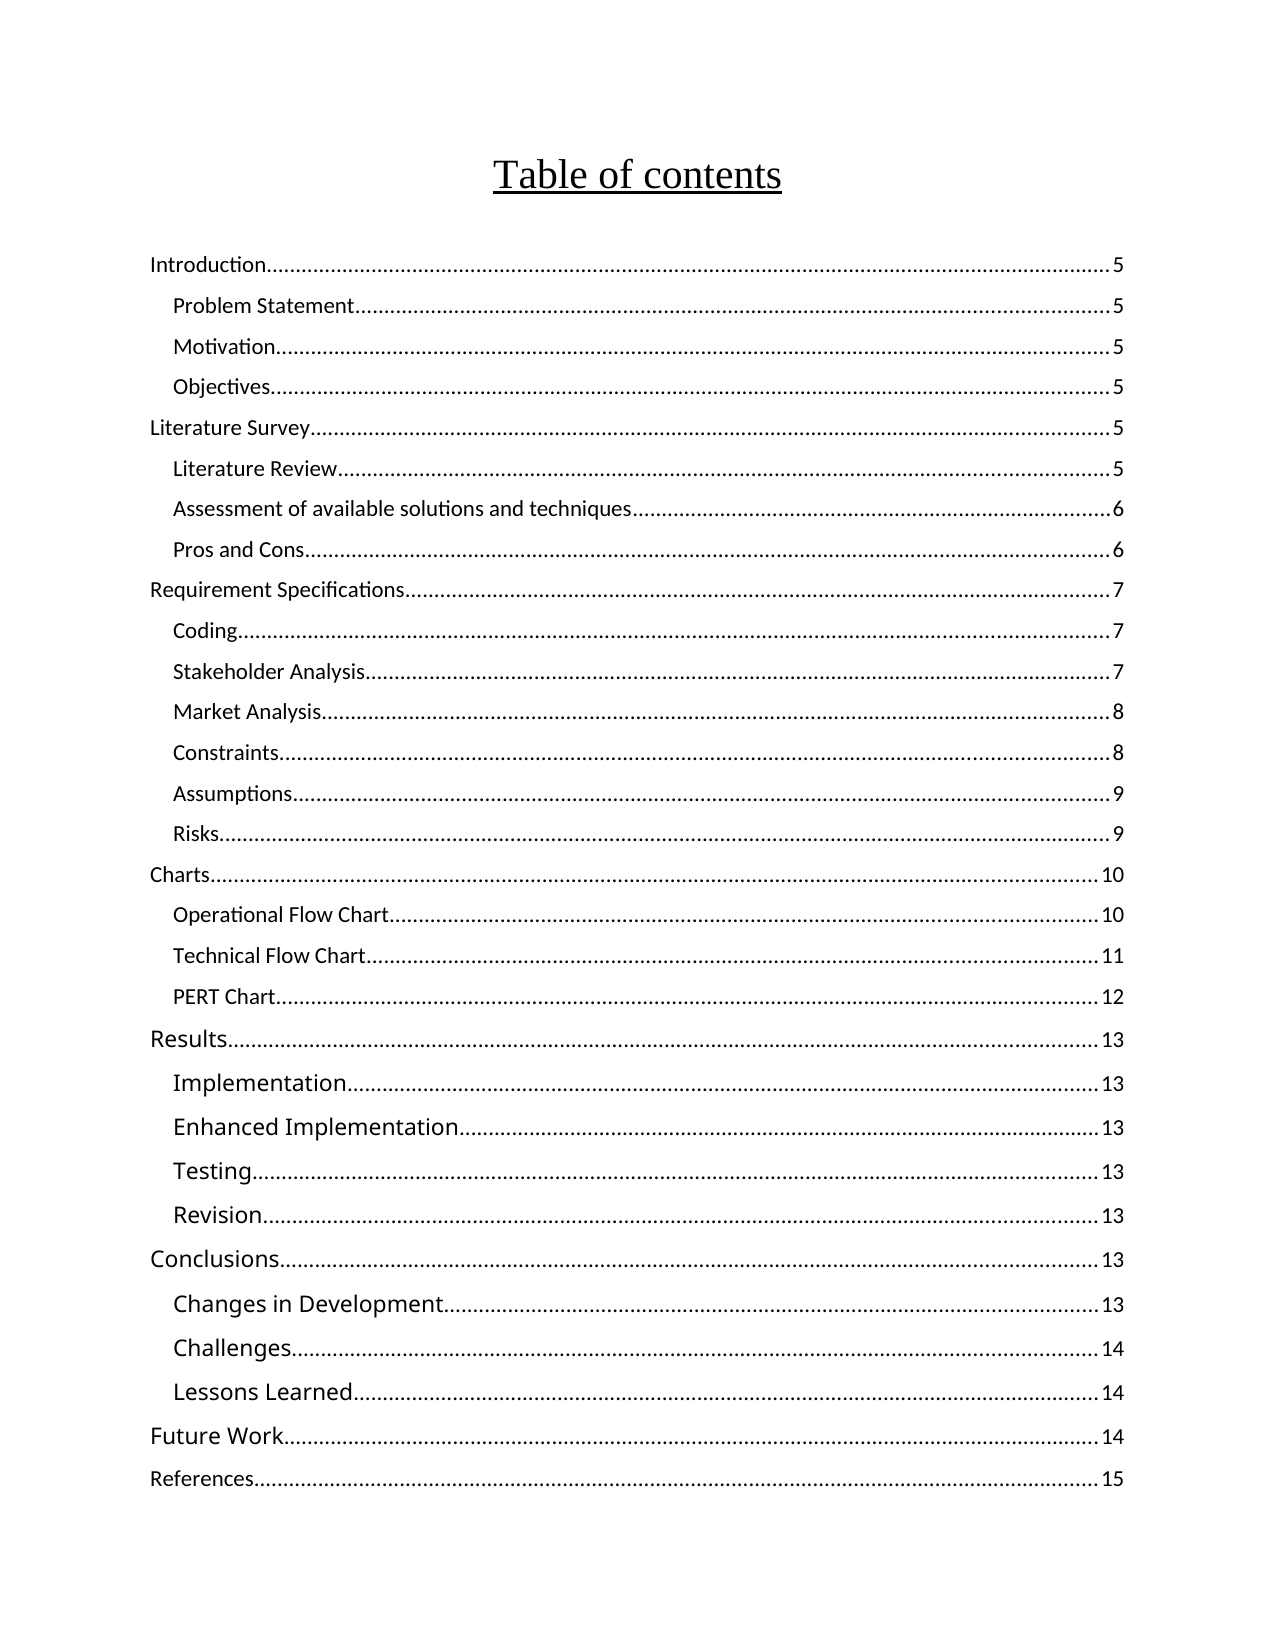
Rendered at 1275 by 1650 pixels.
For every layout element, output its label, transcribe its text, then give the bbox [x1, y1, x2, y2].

text Table of contents [150, 150, 1125, 198]
